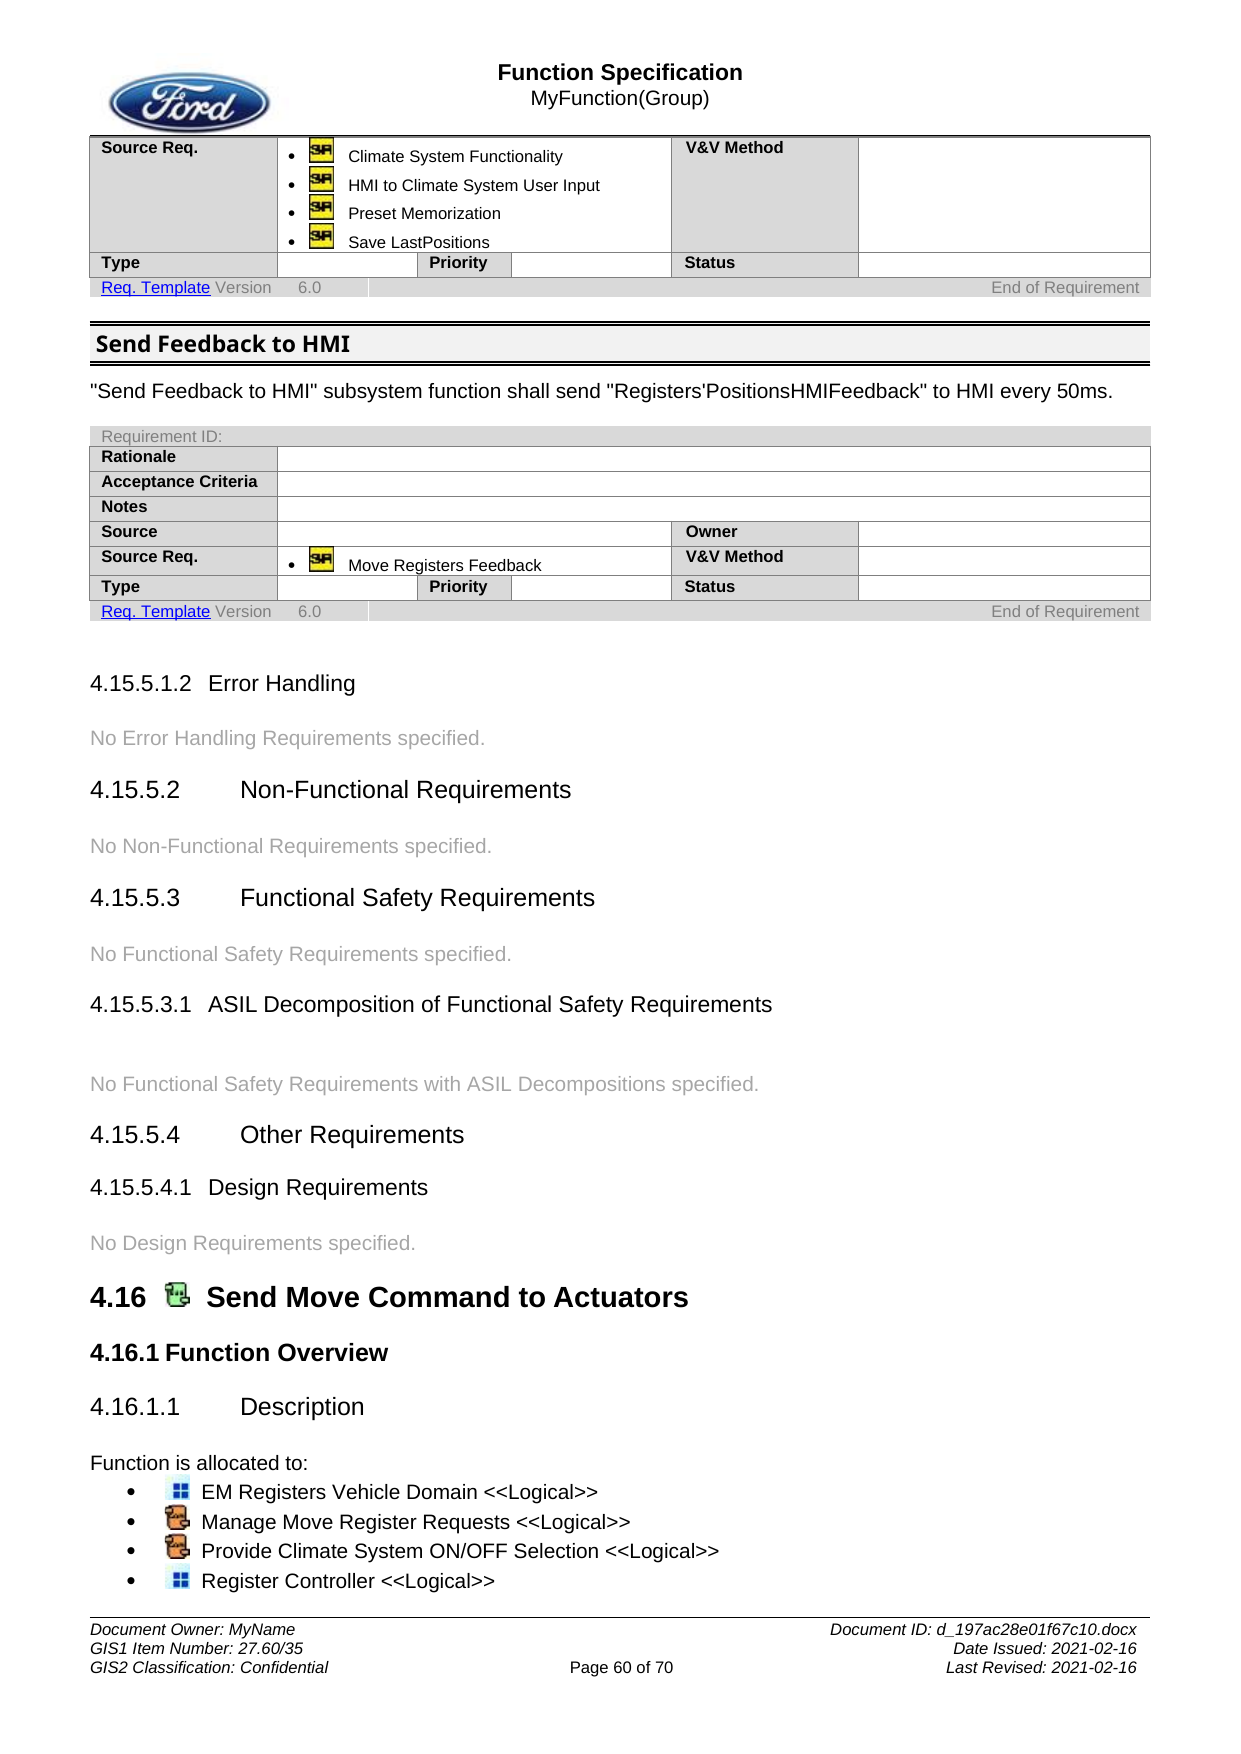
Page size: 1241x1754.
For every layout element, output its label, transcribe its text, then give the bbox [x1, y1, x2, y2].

table_cell Source Req. [90, 138, 277, 252]
picture [164, 1563, 190, 1589]
picture [164, 1474, 190, 1500]
table_cell End of Requirement [369, 278, 1151, 297]
table_cell 6.0 [287, 601, 368, 621]
table_cell Type [90, 253, 277, 277]
text No Design Requirements specified. [90, 1231, 1150, 1254]
table_cell V&V Method [672, 138, 858, 252]
picture [309, 223, 334, 249]
table_cell Move Registers Feedback [278, 547, 671, 575]
text Function is allocated to: [90, 1451, 1150, 1475]
list EM Registers Vehicle Domain <<Logical>> [127, 1475, 1150, 1504]
table_cell Status [672, 576, 858, 600]
table_cell Req. Template Version [90, 278, 287, 297]
list Register Controller <<Logical>> [127, 1563, 1150, 1593]
table_cell Status [672, 253, 858, 277]
subtitle Functional Safety Requirements [90, 883, 1150, 912]
table_cell Type [90, 576, 277, 600]
picture [309, 137, 334, 163]
table_cell V&V Method [672, 547, 858, 575]
table_cell Source [90, 522, 277, 546]
text No Non-Functional Requirements specified. [90, 834, 1150, 858]
text No Functional Safety Requirements with ASIL Decompositions specified. [90, 1071, 1150, 1095]
picture [309, 546, 334, 572]
table_cell [278, 253, 417, 277]
subtitle ASIL Decomposition of Functional Safety Requirements [90, 991, 1150, 1017]
table_cell Rationale [90, 447, 277, 471]
text Send Feedback to HMI [90, 326, 1150, 361]
picture [89, 53, 290, 136]
subtitle Non-Functional Requirements [90, 775, 1150, 804]
subtitle Send Move Command to Actuators [90, 1279, 1150, 1313]
subtitle Function Overview [90, 1338, 1150, 1367]
picture [309, 166, 334, 192]
table_cell Notes [90, 497, 277, 521]
subtitle Description [90, 1392, 1150, 1421]
table_cell [278, 447, 1150, 471]
table_cell End of Requirement [369, 601, 1151, 621]
table_cell Owner [672, 522, 858, 546]
table_header Requirement ID: [90, 426, 1151, 446]
picture [164, 1504, 190, 1530]
table_cell [278, 522, 671, 546]
table_cell [859, 138, 1150, 252]
table_cell Acceptance Criteria [90, 472, 277, 496]
table_cell [859, 253, 1150, 277]
table_cell Priority [418, 253, 511, 277]
table_cell [512, 576, 671, 600]
text "Send Feedback to HMI" subsystem function shall send "Registers'PositionsHMIFeedback" to HMI every 50ms. [90, 378, 1150, 402]
subtitle Design Requirements [90, 1174, 1150, 1200]
table_cell Climate System Functionality HMI to Climate System User Input Preset Memorization Save LastPositions [278, 138, 671, 252]
subtitle Other Requirements [90, 1120, 1150, 1149]
table_cell 6.0 [287, 278, 368, 297]
table_cell [859, 576, 1150, 600]
picture [309, 194, 334, 220]
list Manage Move Register Requests <<Logical>> [127, 1504, 1150, 1534]
table_cell Req. Template Version [90, 601, 287, 621]
table_cell [512, 253, 671, 277]
subtitle Error Handling [90, 669, 1150, 696]
table_cell Source Req. [90, 547, 277, 575]
table_cell [278, 497, 1150, 521]
table_cell [859, 522, 1150, 546]
table_cell [278, 472, 1150, 496]
table_cell [859, 547, 1150, 575]
text No Functional Safety Requirements specified. [90, 942, 1150, 966]
table_cell [278, 576, 417, 600]
text No Error Handling Requirements specified. [90, 726, 1150, 750]
list Provide Climate System ON/OFF Selection <<Logical>> [127, 1534, 1150, 1563]
table_cell Priority [418, 576, 511, 600]
picture [164, 1533, 190, 1559]
picture [164, 1282, 190, 1307]
